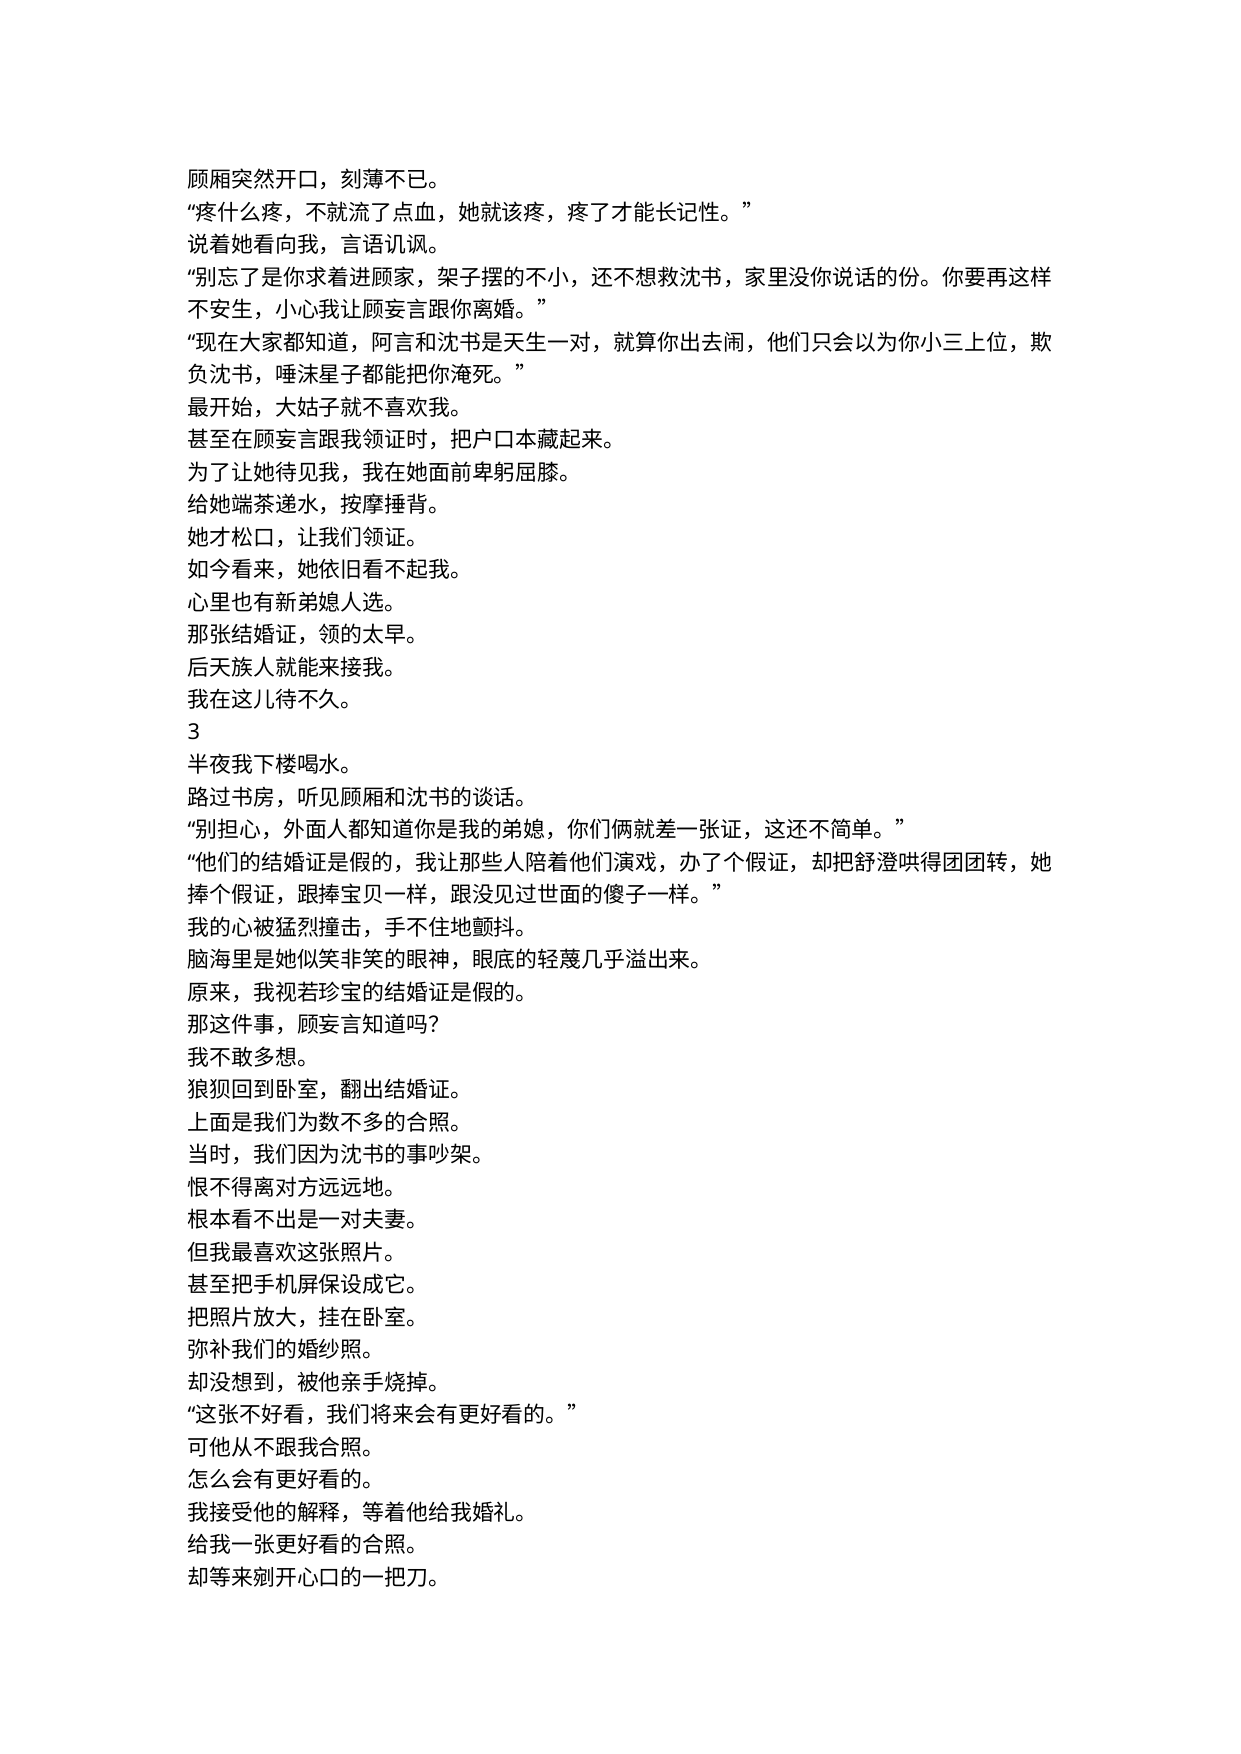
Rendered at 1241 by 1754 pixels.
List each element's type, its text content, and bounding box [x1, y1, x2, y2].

text 半夜我下楼喝水。 [187, 747, 1053, 779]
text 恨不得离对方远远地。 [187, 1169, 1053, 1202]
text 那这件事，顾妄言知道吗？ [187, 1007, 1053, 1039]
text 路过书房，听见顾厢和沈书的谈话。 [187, 779, 1053, 812]
text 她才松口，让我们领证。 [187, 519, 1053, 552]
text 我在这儿待不久。 [187, 682, 1053, 714]
text “疼什么疼，不就流了点血，她就该疼，疼了才能长记性。” [187, 194, 1053, 227]
text 我的心被猛烈撞击，手不住地颤抖。 [187, 909, 1053, 942]
text 狼狈回到卧室，翻出结婚证。 [187, 1072, 1053, 1104]
text 心里也有新弟媳人选。 [187, 584, 1053, 617]
text 3 [187, 714, 1053, 747]
text 我接受他的解释，等着他给我婚礼。 [187, 1494, 1053, 1527]
text “别忘了是你求着进顾家，架子摆的不小，还不想救沈书，家里没你说话的份。你要再这样不安生，小心我让顾妄言跟你离婚。” [187, 259, 1053, 324]
text 上面是我们为数不多的合照。 [187, 1104, 1053, 1137]
text 怎么会有更好看的。 [187, 1462, 1053, 1494]
text “现在大家都知道，阿言和沈书是天生一对，就算你出去闹，他们只会以为你小三上位，欺负沈书，唾沫星子都能把你淹死。” [187, 324, 1053, 389]
text 当时，我们因为沈书的事吵架。 [187, 1137, 1053, 1169]
text 根本看不出是一对夫妻。 [187, 1202, 1053, 1234]
text 给她端茶递水，按摩捶背。 [187, 487, 1053, 519]
text 后天族人就能来接我。 [187, 649, 1053, 682]
text “他们的结婚证是假的，我让那些人陪着他们演戏，办了个假证，却把舒澄哄得团团转，她捧个假证，跟捧宝贝一样，跟没见过世面的傻子一样。” [187, 844, 1053, 909]
text 弥补我们的婚纱照。 [187, 1332, 1053, 1364]
text 把照片放大，挂在卧室。 [187, 1299, 1053, 1332]
text 甚至在顾妄言跟我领证时，把户口本藏起来。 [187, 422, 1053, 454]
text 顾厢突然开口，刻薄不已。 [187, 162, 1053, 194]
text 为了让她待见我，我在她面前卑躬屈膝。 [187, 454, 1053, 487]
text “别担心，外面人都知道你是我的弟媳，你们俩就差一张证，这还不简单。” [187, 812, 1053, 844]
text 那张结婚证，领的太早。 [187, 617, 1053, 649]
text 甚至把手机屏保设成它。 [187, 1267, 1053, 1299]
text 如今看来，她依旧看不起我。 [187, 552, 1053, 584]
text 最开始，大姑子就不喜欢我。 [187, 389, 1053, 422]
text 却没想到，被他亲手烧掉。 [187, 1364, 1053, 1397]
text 可他从不跟我合照。 [187, 1429, 1053, 1462]
text 我不敢多想。 [187, 1039, 1053, 1072]
text 却等来剜开心口的一把刀。 [187, 1559, 1053, 1592]
text “这张不好看，我们将来会有更好看的。” [187, 1397, 1053, 1429]
text 脑海里是她似笑非笑的眼神，眼底的轻蔑几乎溢出来。 [187, 942, 1053, 974]
text 给我一张更好看的合照。 [187, 1527, 1053, 1559]
text 说着她看向我，言语讥讽。 [187, 227, 1053, 259]
text 原来，我视若珍宝的结婚证是假的。 [187, 974, 1053, 1007]
text 但我最喜欢这张照片。 [187, 1234, 1053, 1267]
